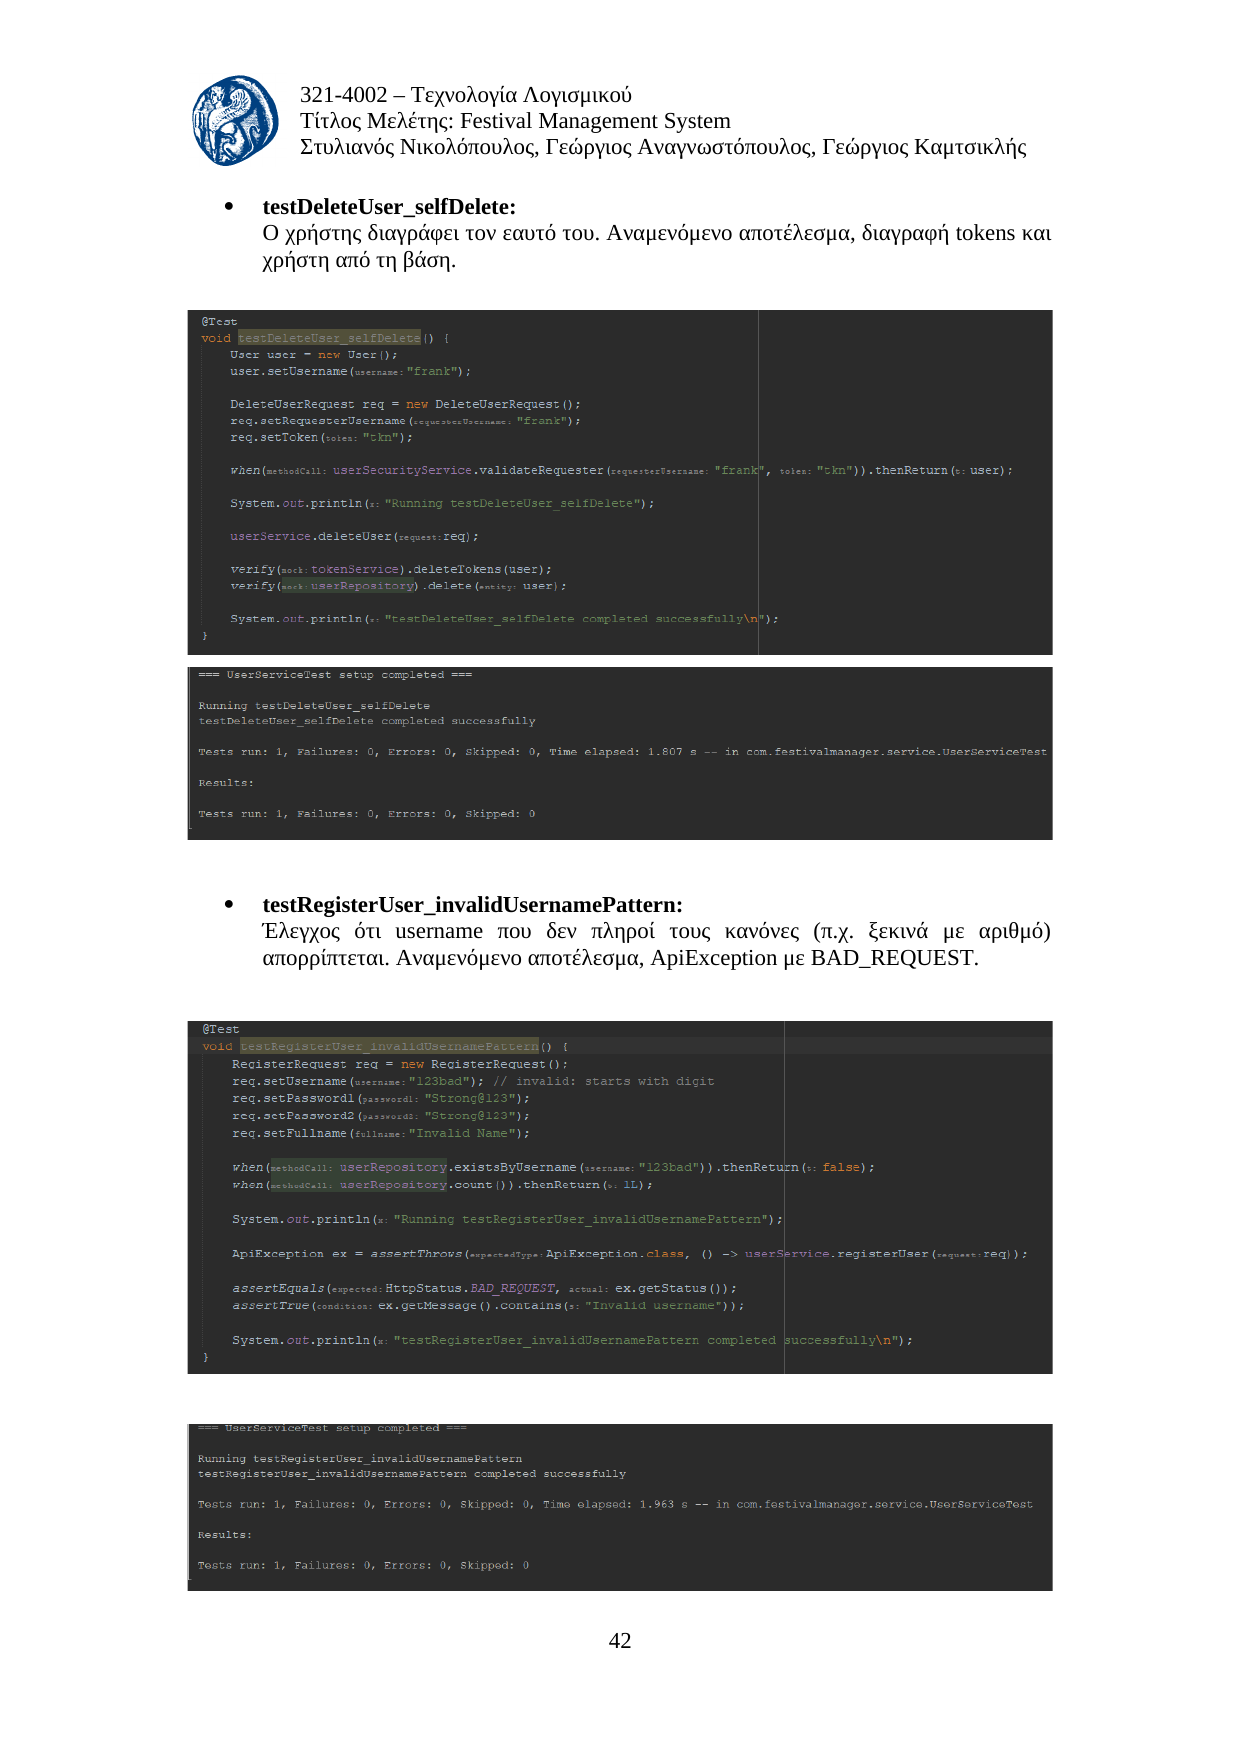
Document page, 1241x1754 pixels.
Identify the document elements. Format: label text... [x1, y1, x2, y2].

picture [187, 310, 1053, 655]
picture [187, 1424, 1053, 1591]
picture [187, 667, 1053, 840]
list testRegisterUser_invalidUsernamePattern: Έλεγχος ότι username που δεν πληροί τους κανόνες (π.χ. ξεκινά με αριθμό) απορρίπτεται. Αναμενόμενο αποτέλεσμα, ApiException με BAD_REQUEST. [225, 891, 1053, 970]
picture [187, 73, 287, 167]
list testDeleteUser_selfDelete: Ο χρήστης διαγράφει τον εαυτό του. Αναμενόμενο αποτέλεσμα, διαγραφή tokens και χρήστη από τη βάση. [225, 193, 1053, 272]
picture [187, 1021, 1053, 1374]
